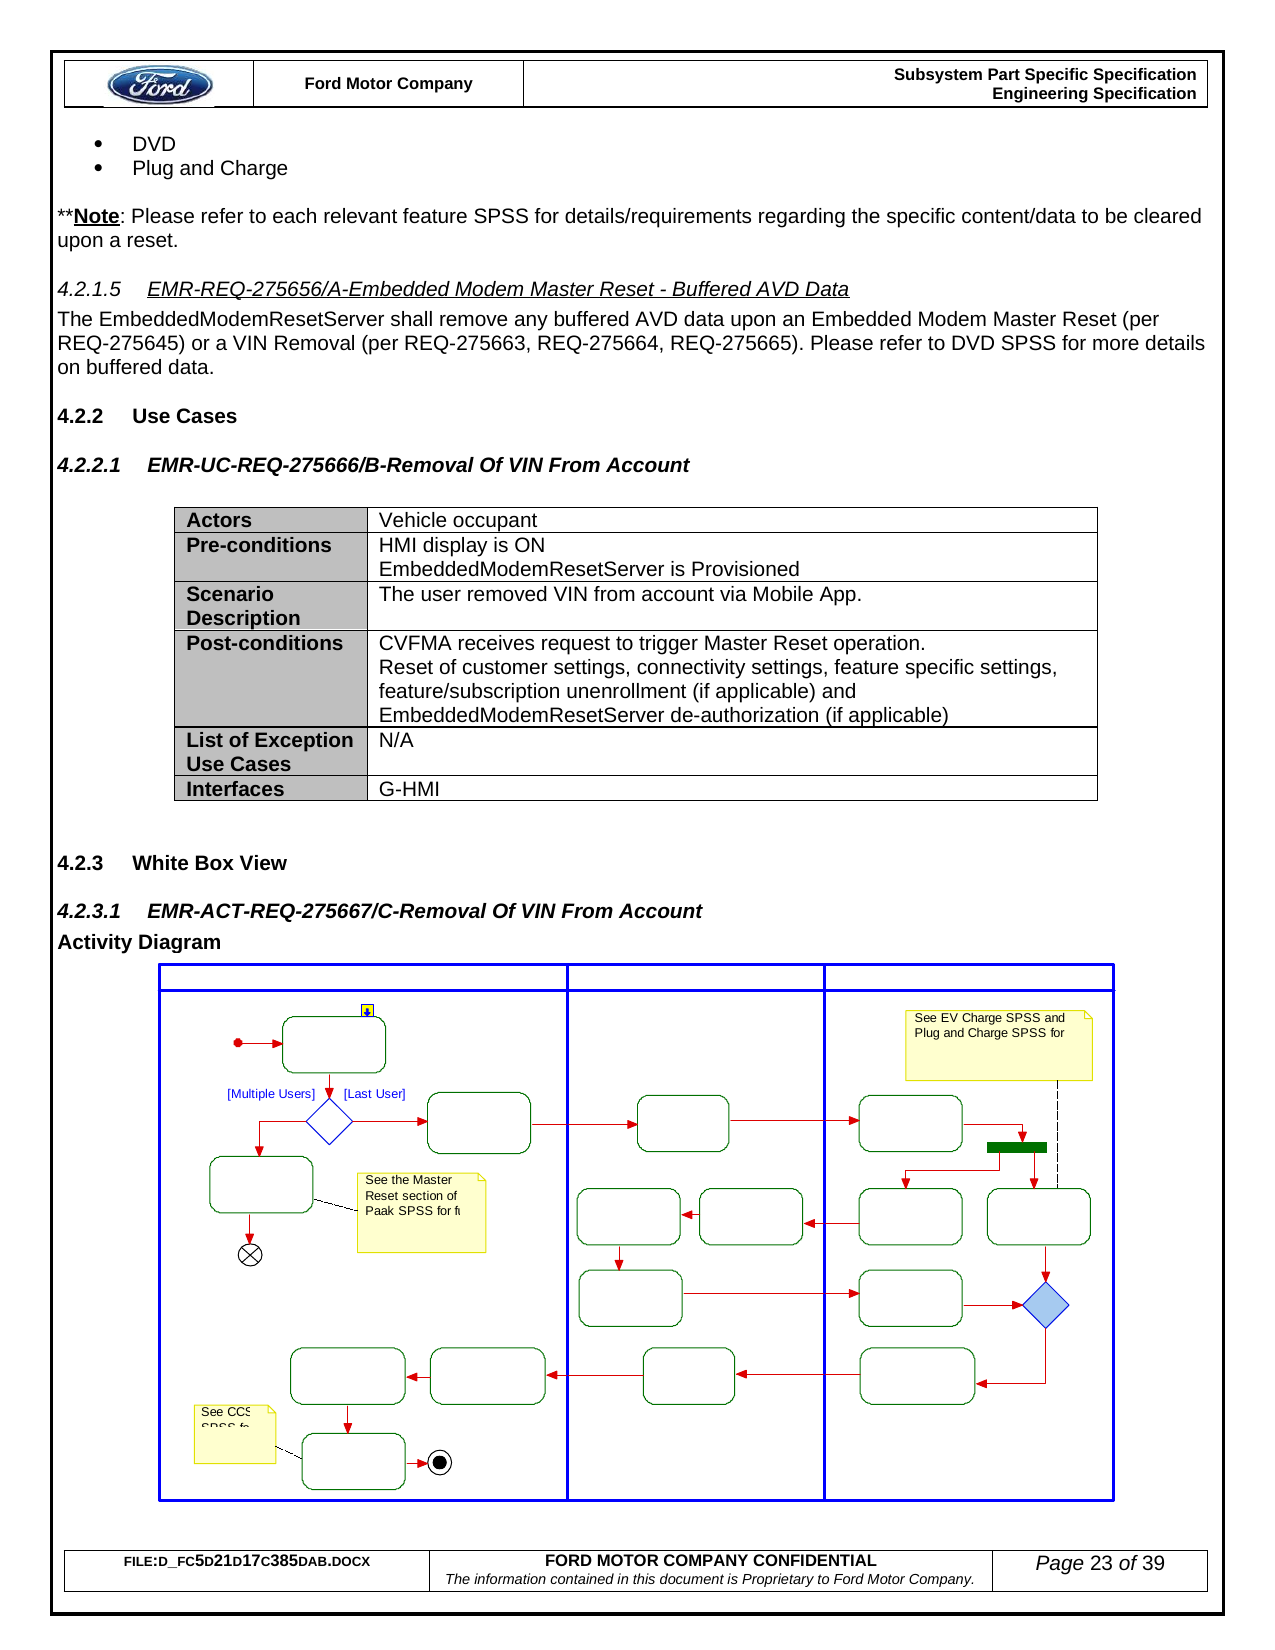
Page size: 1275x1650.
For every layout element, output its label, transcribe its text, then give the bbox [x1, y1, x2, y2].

subtitle White Box View [57, 850, 1215, 874]
table_header Vehicle occupant [368, 508, 1097, 532]
picture [103, 61, 215, 107]
table_cell N/A [368, 728, 1097, 775]
text Activity Diagram [57, 929, 1215, 953]
list DVD [94, 131, 1215, 155]
table_cell The user removed VIN from account via Mobile App. [368, 582, 1097, 629]
list Plug and Charge [94, 155, 1215, 179]
table_cell G-HMI [368, 776, 1097, 800]
table_cell CVFMA receives request to trigger Master Reset operation. Reset of customer settings, connectivity settings, feature specific settings, feature/subscription unenrollment (if applicable) and EmbeddedModemResetServer de-authorization (if applicable) [368, 631, 1097, 726]
subtitle Use Cases [57, 403, 1215, 427]
table_cell Scenario Description [175, 582, 367, 629]
subtitle EMR-REQ-275656/A-Embedded Modem Master Reset - Buffered AVD Data [57, 276, 1215, 300]
subtitle EMR-UC-REQ-275666/B-Removal Of VIN From Account [57, 452, 1215, 476]
table_cell Interfaces [175, 776, 367, 800]
table_cell List of Exception Use Cases [175, 728, 367, 775]
text The EmbeddedModemResetServer shall remove any buffered AVD data upon an Embedded Modem Master Reset (per REQ-275645) or a VIN Removal (per REQ-275663, REQ-275664, REQ-275665). Please refer to DVD SPSS for more details on buffered data. [57, 307, 1215, 378]
text **Note: Please refer to each relevant feature SPSS for details/requirements regarding the specific content/data to be cleared upon a reset. [57, 203, 1215, 251]
table_cell Post-conditions [175, 631, 367, 726]
table_header Actors [175, 508, 367, 532]
table_cell Pre-conditions [175, 533, 367, 581]
subtitle EMR-ACT-REQ-275667/C-Removal Of VIN From Account [57, 899, 1215, 923]
table_cell HMI display is ON EmbeddedModemResetServer is Provisioned [368, 533, 1097, 581]
